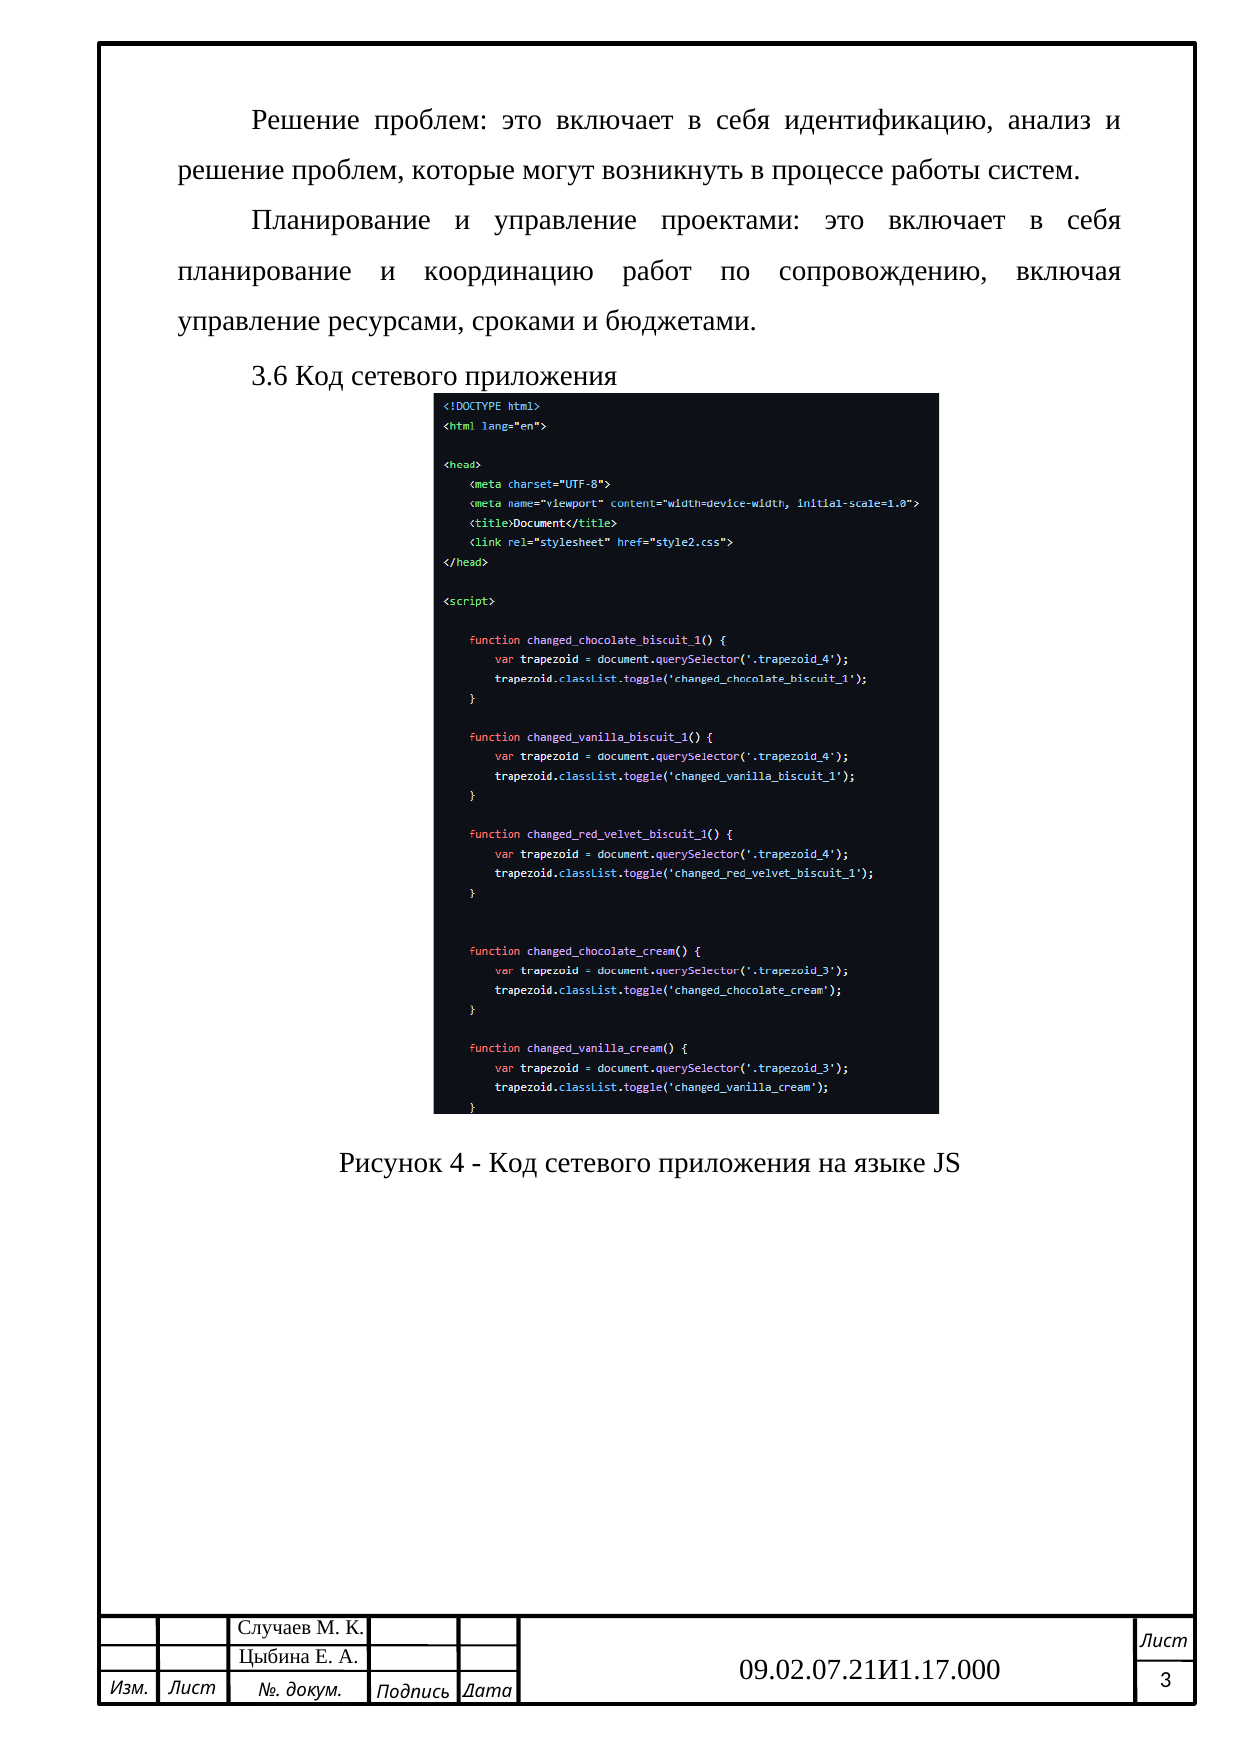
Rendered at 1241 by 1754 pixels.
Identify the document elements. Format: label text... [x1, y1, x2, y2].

text Планирование и управление проектами: это включает в себя планирование и координацию работ по сопровождению, включая управление ресурсами, сроками и бюджетами. [177, 202, 1122, 253]
picture [433, 393, 940, 1114]
text Рисунок 4 - Код сетевого приложения на языке JS [177, 1145, 1122, 1178]
subtitle 3.6 Код сетевого приложения [177, 358, 1122, 391]
text Планирование и управление проектами: это включает в себя планирование и координацию работ по сопровождению, включая управление ресурсами, сроками и бюджетами. [177, 286, 1122, 337]
text Решение проблем: это включает в себя идентификацию, анализ и решение проблем, которые могут возникнуть в процессе работы систем. [177, 102, 1122, 186]
